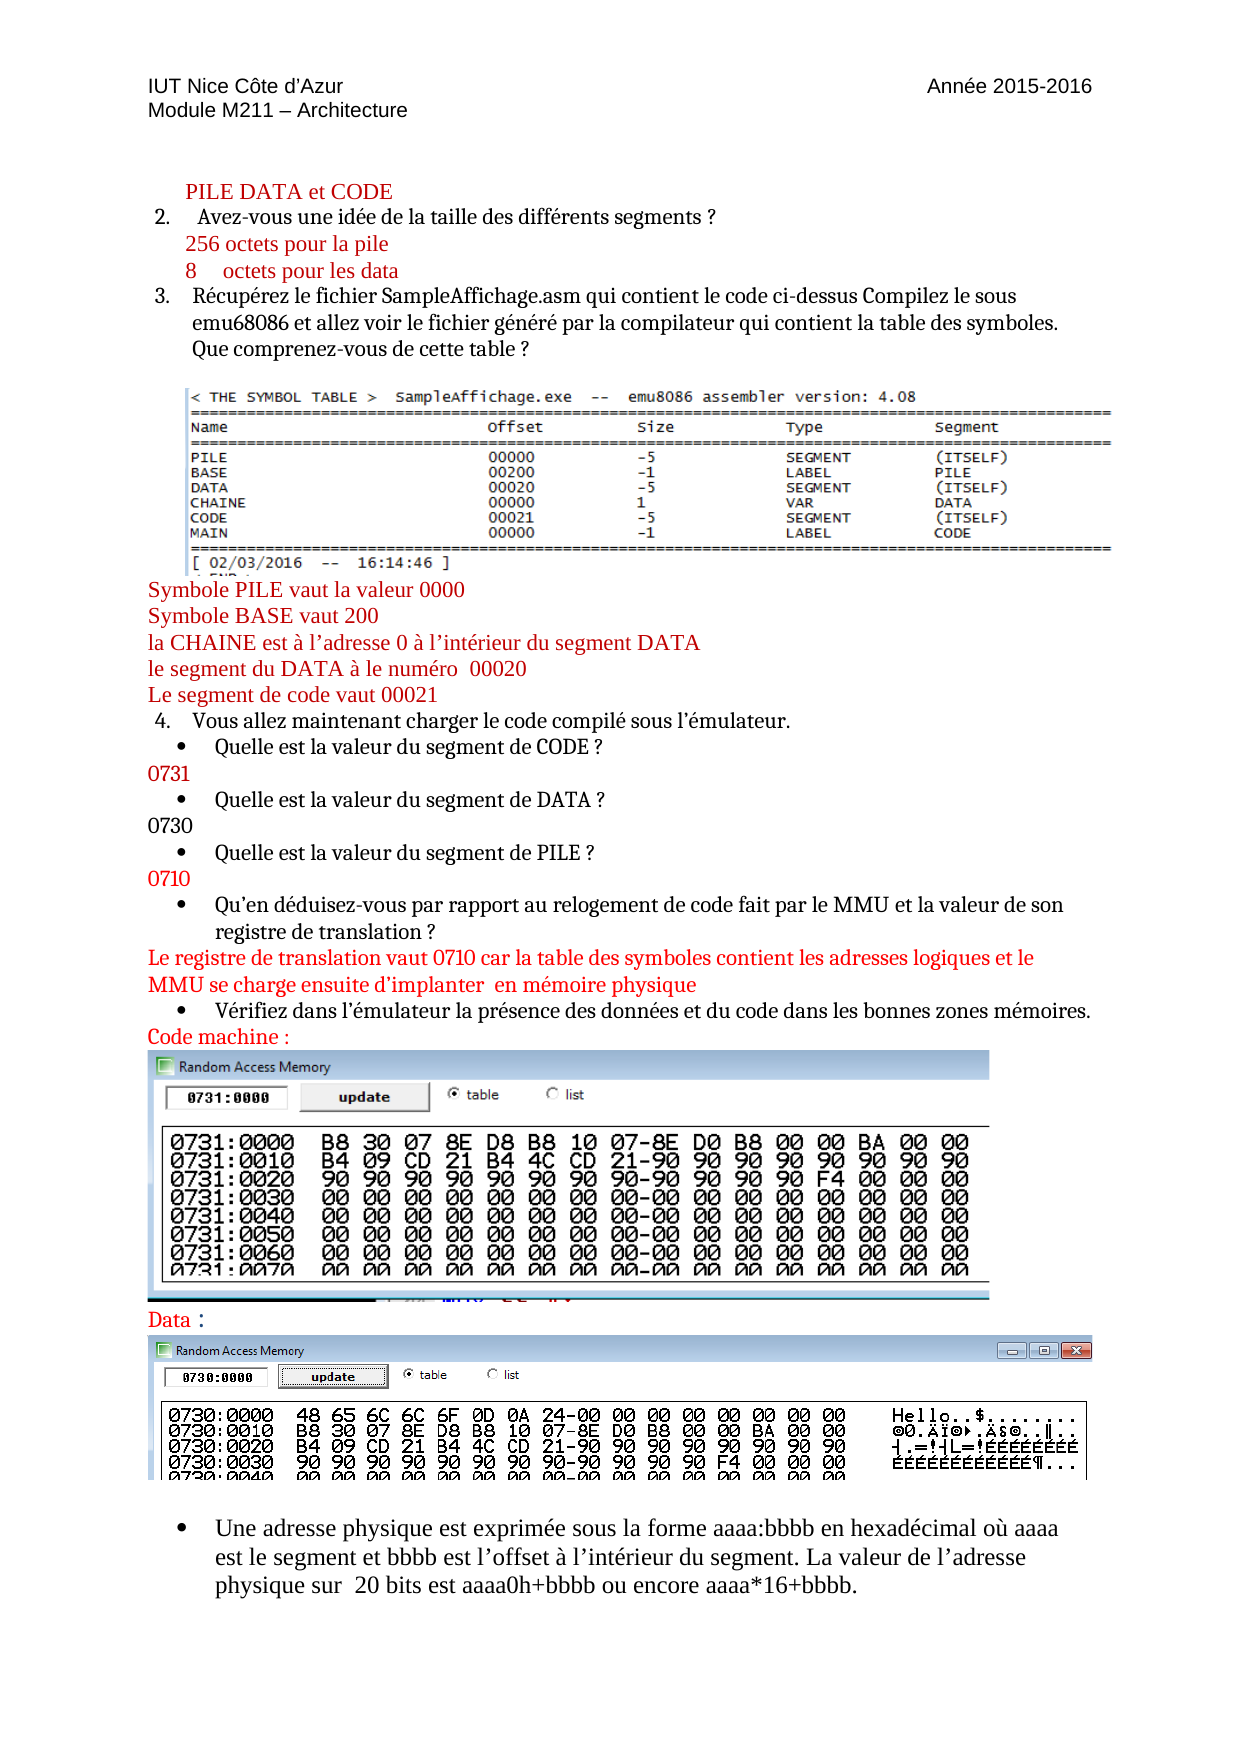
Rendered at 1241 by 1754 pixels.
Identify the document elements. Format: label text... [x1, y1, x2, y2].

list Une adresse physique est exprimée sous la forme aaaa:bbbb en hexadécimal où aaaa est le segment et bbbb est l’offset à l’intérieur du segment. La valeur de l’adresse physique sur 20 bits est aaaa0h+bbbb ou encore aaaa*16+bbbb. [177, 1513, 1093, 1599]
text 0730 [148, 813, 1093, 839]
picture [147, 1335, 1093, 1480]
list Quelle est la valeur du segment de PILE ? [177, 839, 1093, 866]
text Code machine : [148, 1024, 1093, 1050]
list Avez-vous une idée de la taille des différents segments ? [154, 204, 1093, 230]
list octets pour les data [185, 257, 1093, 283]
list Vous allez maintenant charger le code compilé sous l’émulateur. [154, 708, 1093, 734]
list Récupérez le fichier SampleAffichage.asm qui contient le code ci-dessus Compilez le sous emu68086 et allez voir le fichier généré par la compilateur qui contient la table des symboles. Que comprenez-vous de cette table ? [154, 283, 1093, 362]
text la CHAINE est à l’adresse 0 à l’intérieur du segment DATA [148, 629, 1093, 655]
text Symbole BASE vaut 200 [148, 602, 1093, 629]
text Symbole PILE vaut la valeur 0000 [148, 576, 1093, 602]
list Qu’en déduisez-vous par rapport au relogement de code fait par le MMU et la valeur de son registre de translation ? [177, 892, 1093, 945]
list Quelle est la valeur du segment de DATA ? [177, 787, 1093, 813]
text 256 octets pour la pile [185, 230, 1093, 257]
text PILE DATA et CODE [185, 178, 1093, 204]
text Le segment de code vaut 00021 [148, 681, 1093, 708]
text 0731 [148, 761, 1093, 787]
picture [185, 388, 1130, 576]
text le segment du DATA à le numéro 00020 [148, 655, 1093, 681]
text 0710 [148, 866, 1093, 892]
list Vérifiez dans l’émulateur la présence des données et du code dans les bonnes zones mémoires. [177, 998, 1093, 1024]
text Data : [148, 1301, 1093, 1335]
list Quelle est la valeur du segment de CODE ? [177, 734, 1093, 761]
text Le registre de translation vaut 0710 car la table des symboles contient les adresses logiques et le MMU se charge ensuite d’implanter en mémoire physique [148, 945, 1093, 998]
picture [147, 1050, 990, 1302]
